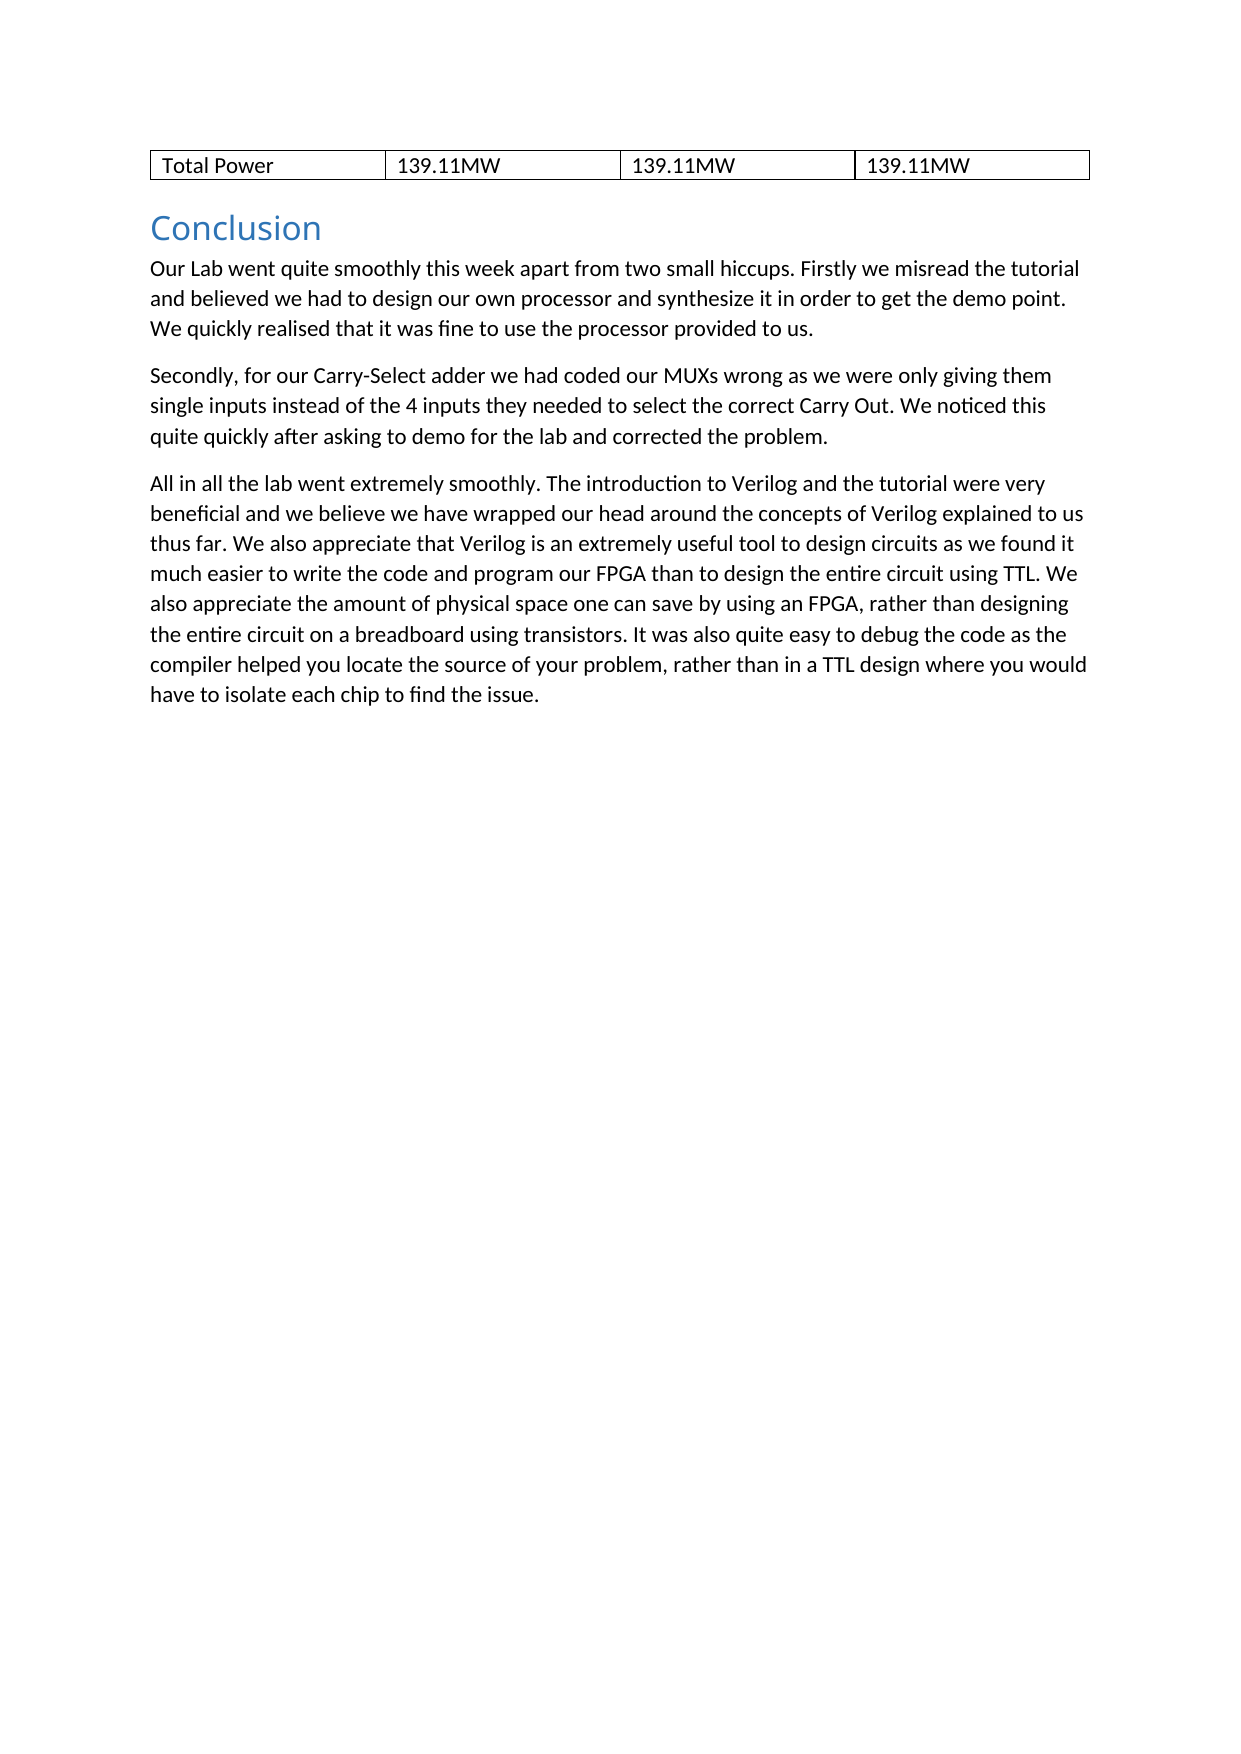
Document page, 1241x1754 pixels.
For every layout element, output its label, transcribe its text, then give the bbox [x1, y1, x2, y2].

text All in all the lab went extremely smoothly. The introduction to Verilog and the tutorial were very beneficial and we believe we have wrapped our head around the concepts of Verilog explained to us thus far. We also appreciate that Verilog is an extremely useful tool to design circuits as we found it much easier to write the code and program our FPGA than to design the entire circuit using TTL. We also appreciate the amount of physical space one can save by using an FPGA, rather than designing the entire circuit on a breadboard using transistors. It was also quite easy to debug the code as the compiler helped you locate the source of your problem, rather than in a TTL design where you would have to isolate each chip to find the issue. [150, 469, 1090, 708]
table_cell Total Power [151, 151, 385, 179]
text Secondly, for our Carry-Select adder we had coded our MUXs wrong as we were only giving them single inputs instead of the 4 inputs they needed to select the correct Carry Out. We noticed this quite quickly after asking to demo for the lab and corrected the problem. [150, 361, 1090, 450]
subtitle Conclusion [150, 205, 1090, 251]
table_cell 139.11MW [856, 151, 1089, 179]
table_cell 139.11MW [386, 151, 620, 179]
table_cell 139.11MW [621, 151, 854, 179]
text Our Lab went quite smoothly this week apart from two small hiccups. Firstly we misread the tutorial and believed we had to design our own processor and synthesize it in order to get the demo point. We quickly realised that it was fine to use the processor provided to us. [150, 254, 1090, 342]
